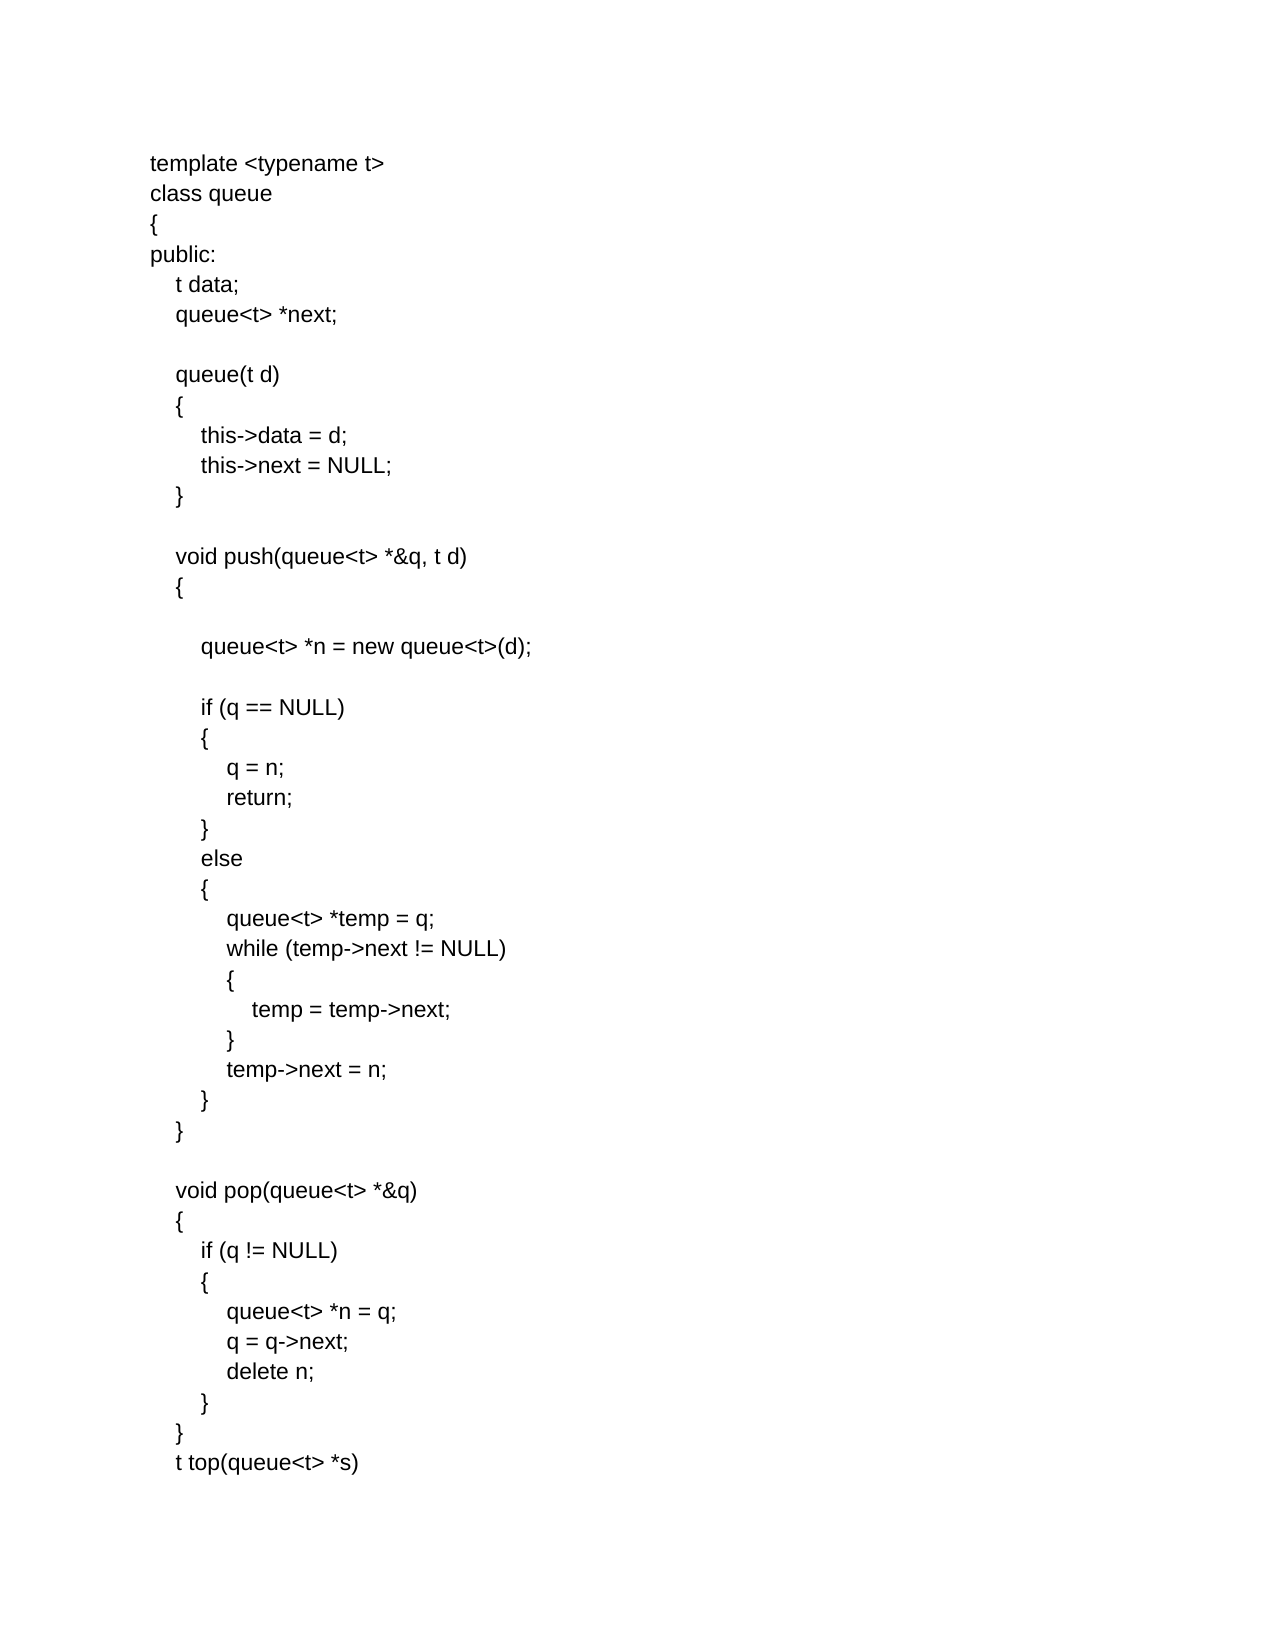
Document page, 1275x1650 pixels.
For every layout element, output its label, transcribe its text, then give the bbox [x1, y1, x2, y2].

text if (q == NULL) [150, 694, 1125, 720]
text queue<t> *temp = q; [150, 905, 1125, 932]
text { [150, 210, 1125, 237]
text { [150, 1207, 1125, 1234]
text { [150, 392, 1125, 418]
text queue<t> *n = q; [150, 1298, 1125, 1324]
text } [150, 1388, 1125, 1415]
text } [150, 1086, 1125, 1113]
text temp = temp->next; [150, 996, 1125, 1022]
text void pop(queue<t> *&q) [150, 1177, 1125, 1203]
text if (q != NULL) [150, 1237, 1125, 1264]
text queue(t d) [150, 361, 1125, 388]
text { [150, 573, 1125, 599]
text t data; [150, 271, 1125, 297]
text while (temp->next != NULL) [150, 935, 1125, 962]
text queue<t> *n = new queue<t>(d); [150, 633, 1125, 660]
text q = n; [150, 754, 1125, 781]
text { [150, 1268, 1125, 1294]
text q = q->next; [150, 1328, 1125, 1354]
text t top(queue<t> *s) [150, 1449, 1125, 1475]
text queue<t> *next; [150, 301, 1125, 327]
text { [150, 724, 1125, 750]
text } [150, 814, 1125, 841]
text public: [150, 241, 1125, 267]
text } [150, 1026, 1125, 1052]
text { [150, 966, 1125, 992]
text { [150, 875, 1125, 901]
text } [150, 1117, 1125, 1143]
text else [150, 845, 1125, 871]
text class queue [150, 180, 1125, 207]
text void push(queue<t> *&q, t d) [150, 543, 1125, 569]
text } [150, 1419, 1125, 1445]
text } [150, 482, 1125, 509]
text this->data = d; [150, 422, 1125, 448]
text return; [150, 784, 1125, 811]
text temp->next = n; [150, 1056, 1125, 1083]
text template <typename t> [150, 150, 1125, 176]
text this->next = NULL; [150, 452, 1125, 478]
text delete n; [150, 1358, 1125, 1385]
